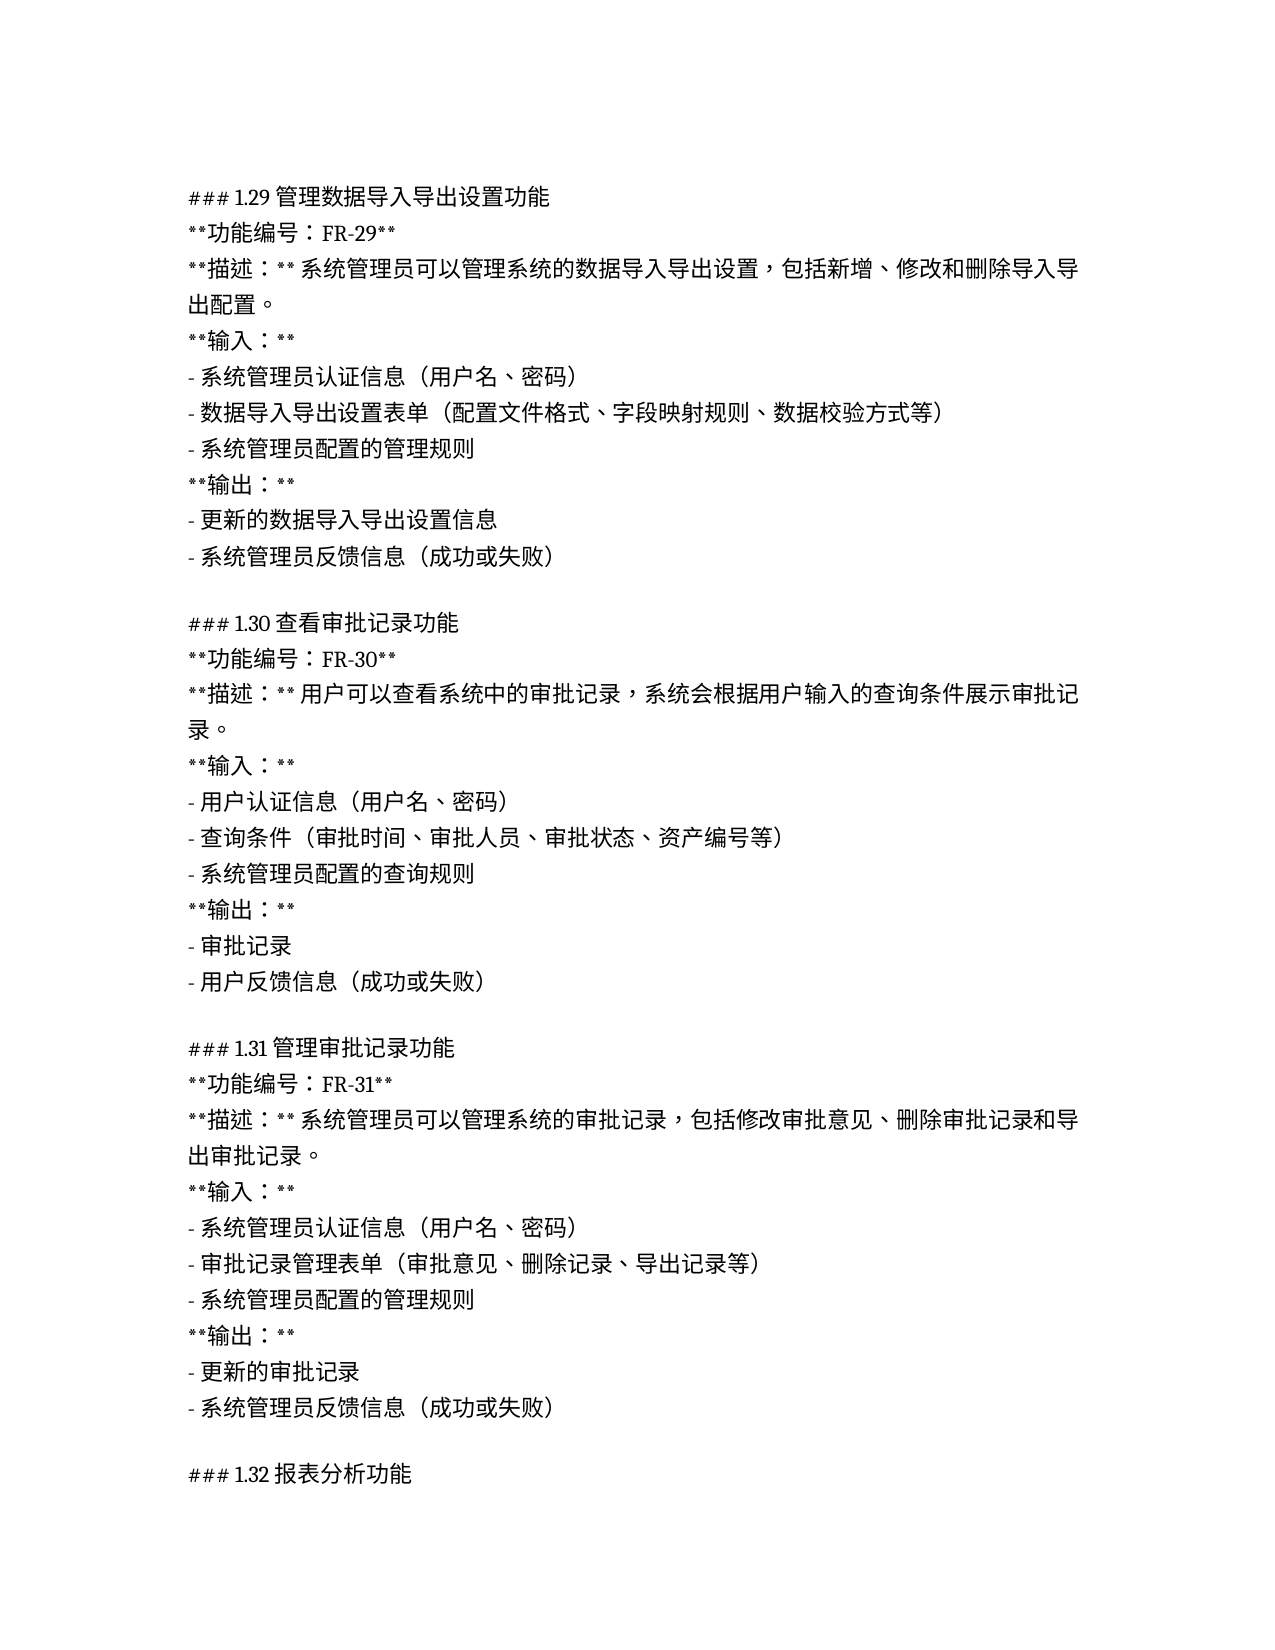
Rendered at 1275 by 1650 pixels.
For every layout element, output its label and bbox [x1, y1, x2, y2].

text [187, 150, 1087, 1489]
